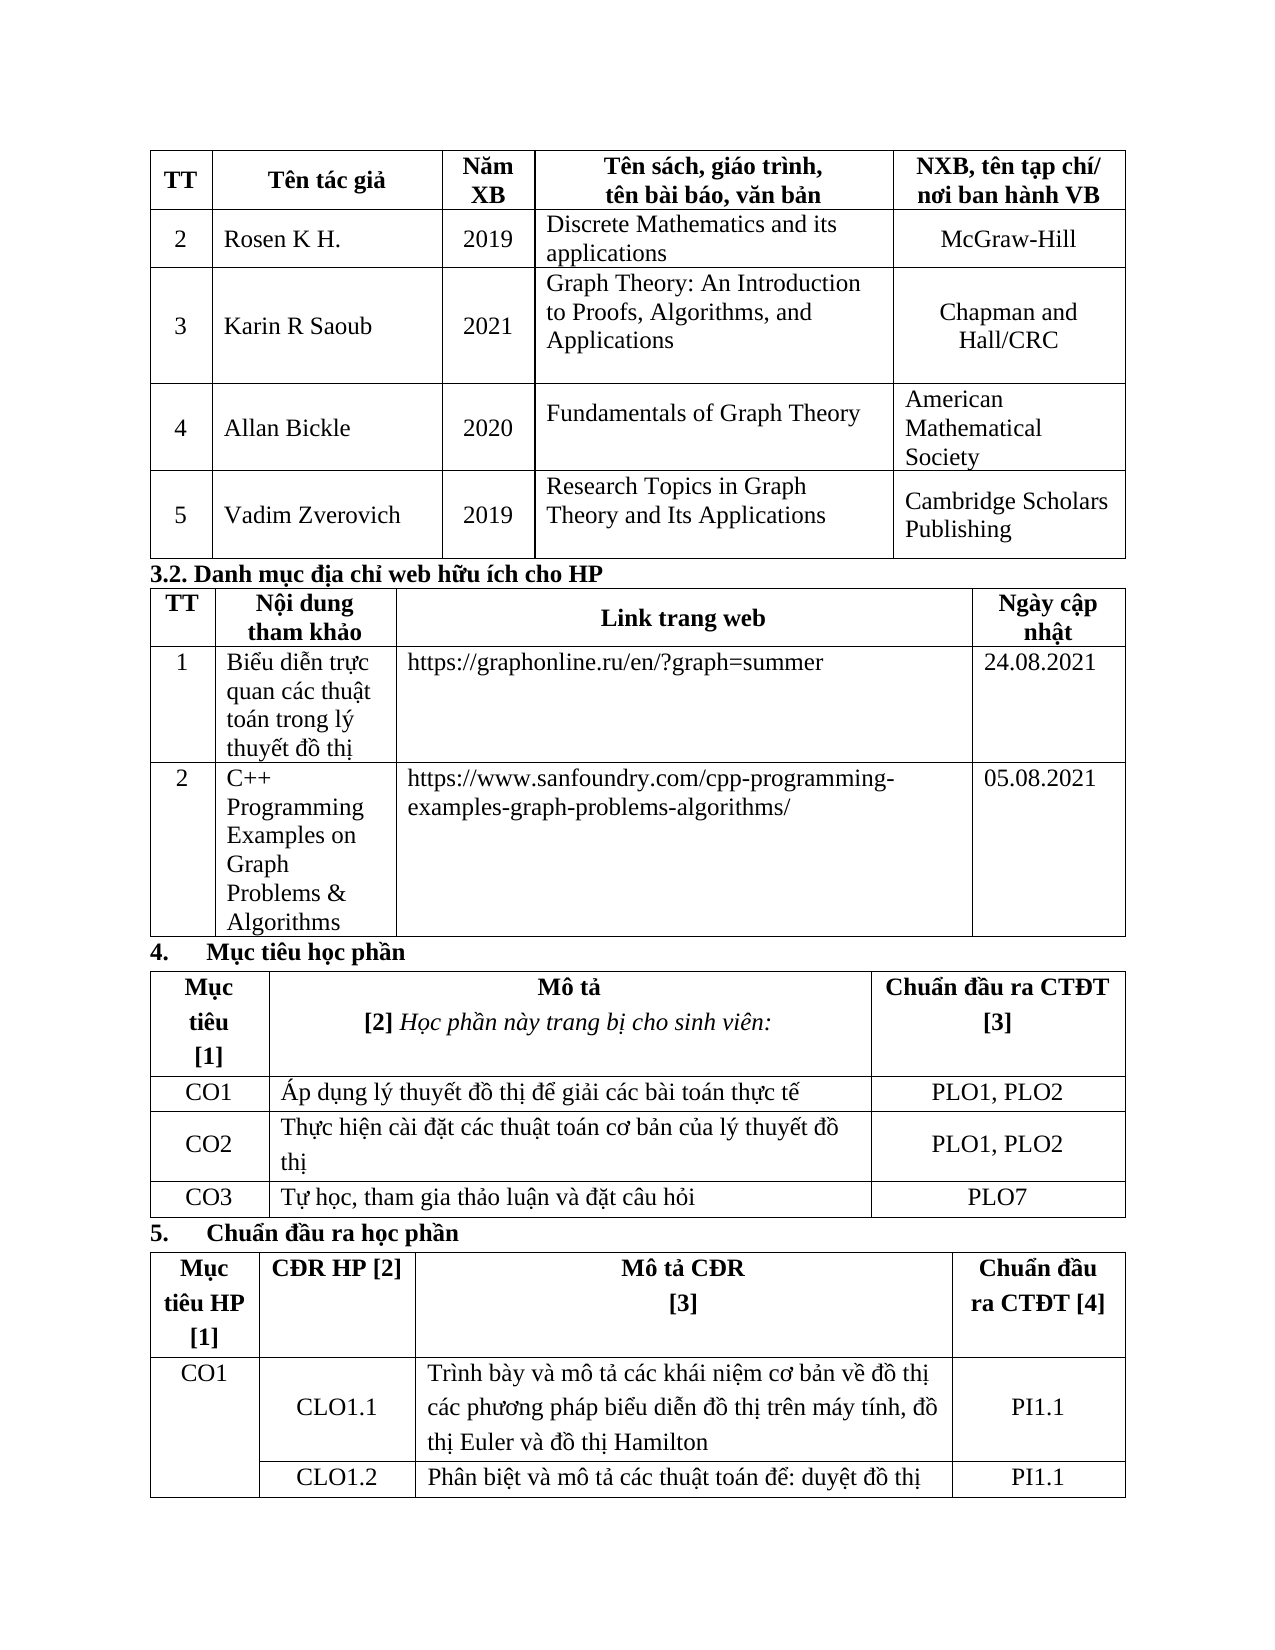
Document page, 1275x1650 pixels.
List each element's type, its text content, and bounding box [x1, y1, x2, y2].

table_cell Áp dụng lý thuyết đồ thị để giải các bài toán thực tế [270, 1077, 871, 1111]
table_cell Discrete Mathematics and its applications [536, 210, 893, 267]
text 5. Chuẩn đầu ra học phần [150, 1218, 1123, 1246]
table_cell McGraw-Hill [894, 210, 1125, 267]
table_cell 1 [151, 647, 215, 762]
table_header Ngày cập nhật [973, 589, 1125, 646]
table_cell PLO1, PLO2 [872, 1077, 1125, 1111]
text 4. Mục tiêu học phần [150, 937, 1123, 965]
table_header Link trang web [397, 589, 972, 646]
table_cell 5 [151, 471, 212, 558]
text 3.2. Danh mục địa chỉ web hữu ích cho HP [150, 559, 1123, 587]
table_cell Vadim Zverovich [213, 471, 442, 558]
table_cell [416, 1462, 952, 1497]
table_header CĐR HP [2] [260, 1253, 415, 1357]
table_header NXB, tên tạp chí/ nơi ban hành VB [894, 151, 1125, 208]
table_cell Karin R Saoub [213, 268, 442, 383]
table_cell Thực hiện cài đặt các thuật toán cơ bản của lý thuyết đồ thị [270, 1112, 871, 1181]
table_cell 3 [151, 268, 212, 383]
table_cell 2019 [443, 210, 534, 267]
table_cell Research Topics in Graph Theory and Its Applications [536, 471, 893, 558]
table_cell Cambridge Scholars Publishing [894, 471, 1125, 558]
table_cell 4 [151, 384, 212, 470]
table_header Chuẩn đầu ra CTĐT [3] [872, 972, 1125, 1076]
table_cell PLO1, PLO2 [872, 1112, 1125, 1181]
table_cell Rosen K H. [213, 210, 442, 267]
table_cell Biểu diễn trực quan các thuật toán trong lý thuyết đồ thị [216, 647, 396, 762]
table_cell PLO7 [872, 1182, 1125, 1217]
table_cell https://graphonline.ru/en/?graph=summer [397, 647, 972, 762]
table_cell Fundamentals of Graph Theory [536, 384, 893, 470]
table_cell CLO1.1 [260, 1358, 415, 1461]
table_header Năm XB [443, 151, 534, 208]
table_cell 2 [151, 210, 212, 267]
table_header Tên tác giả [213, 151, 442, 208]
table_header Nội dung tham khảo [216, 589, 396, 646]
table_cell PI1.1 [953, 1358, 1125, 1461]
table_header Mục tiêu HP [1] [151, 1253, 259, 1357]
table_cell 24.08.2021 [973, 647, 1125, 762]
table_cell https://www.sanfoundry.com/cpp-programming-examples-graph-problems-algorithms/ [397, 763, 972, 936]
table_cell PI1.1 [953, 1462, 1125, 1497]
table_cell CLO1.2 [260, 1462, 415, 1497]
table_cell 2019 [443, 471, 534, 558]
table_cell CO1 [151, 1358, 259, 1497]
table_header Mô tả CĐR [3] [416, 1253, 952, 1357]
table_cell 2021 [443, 268, 534, 383]
table_header TT [151, 151, 212, 208]
table_cell 2 [151, 763, 215, 936]
table_header Chuẩn đầu ra CTĐT [4] [953, 1253, 1125, 1357]
table_cell American Mathematical Society [894, 384, 1125, 470]
table_cell CO2 [151, 1112, 269, 1181]
table_cell Tự học, tham gia thảo luận và đặt câu hỏi [270, 1182, 871, 1217]
table_header Mục tiêu [1] [151, 972, 269, 1076]
table_header TT [151, 589, 215, 646]
table_cell Allan Bickle [213, 384, 442, 470]
table_cell C++ Programming Examples on Graph Problems & Algorithms [216, 763, 396, 936]
table_header Mô tả [2] Học phần này trang bị cho sinh viên: [270, 972, 871, 1076]
table_cell Graph Theory: An Introduction to Proofs, Algorithms, and Applications [536, 268, 893, 383]
table_cell 2020 [443, 384, 534, 470]
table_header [536, 151, 893, 208]
table_cell CO3 [151, 1182, 269, 1217]
table_cell Chapman and Hall/CRC [894, 268, 1125, 383]
table_cell 05.08.2021 [973, 763, 1125, 936]
table_cell CO1 [151, 1077, 269, 1111]
table_cell Trình bày và mô tả các khái niệm cơ bản về đồ thị các phương pháp biểu diễn đồ thị trên máy tính, đồ thị Euler và đồ thị Hamilton [416, 1358, 952, 1461]
